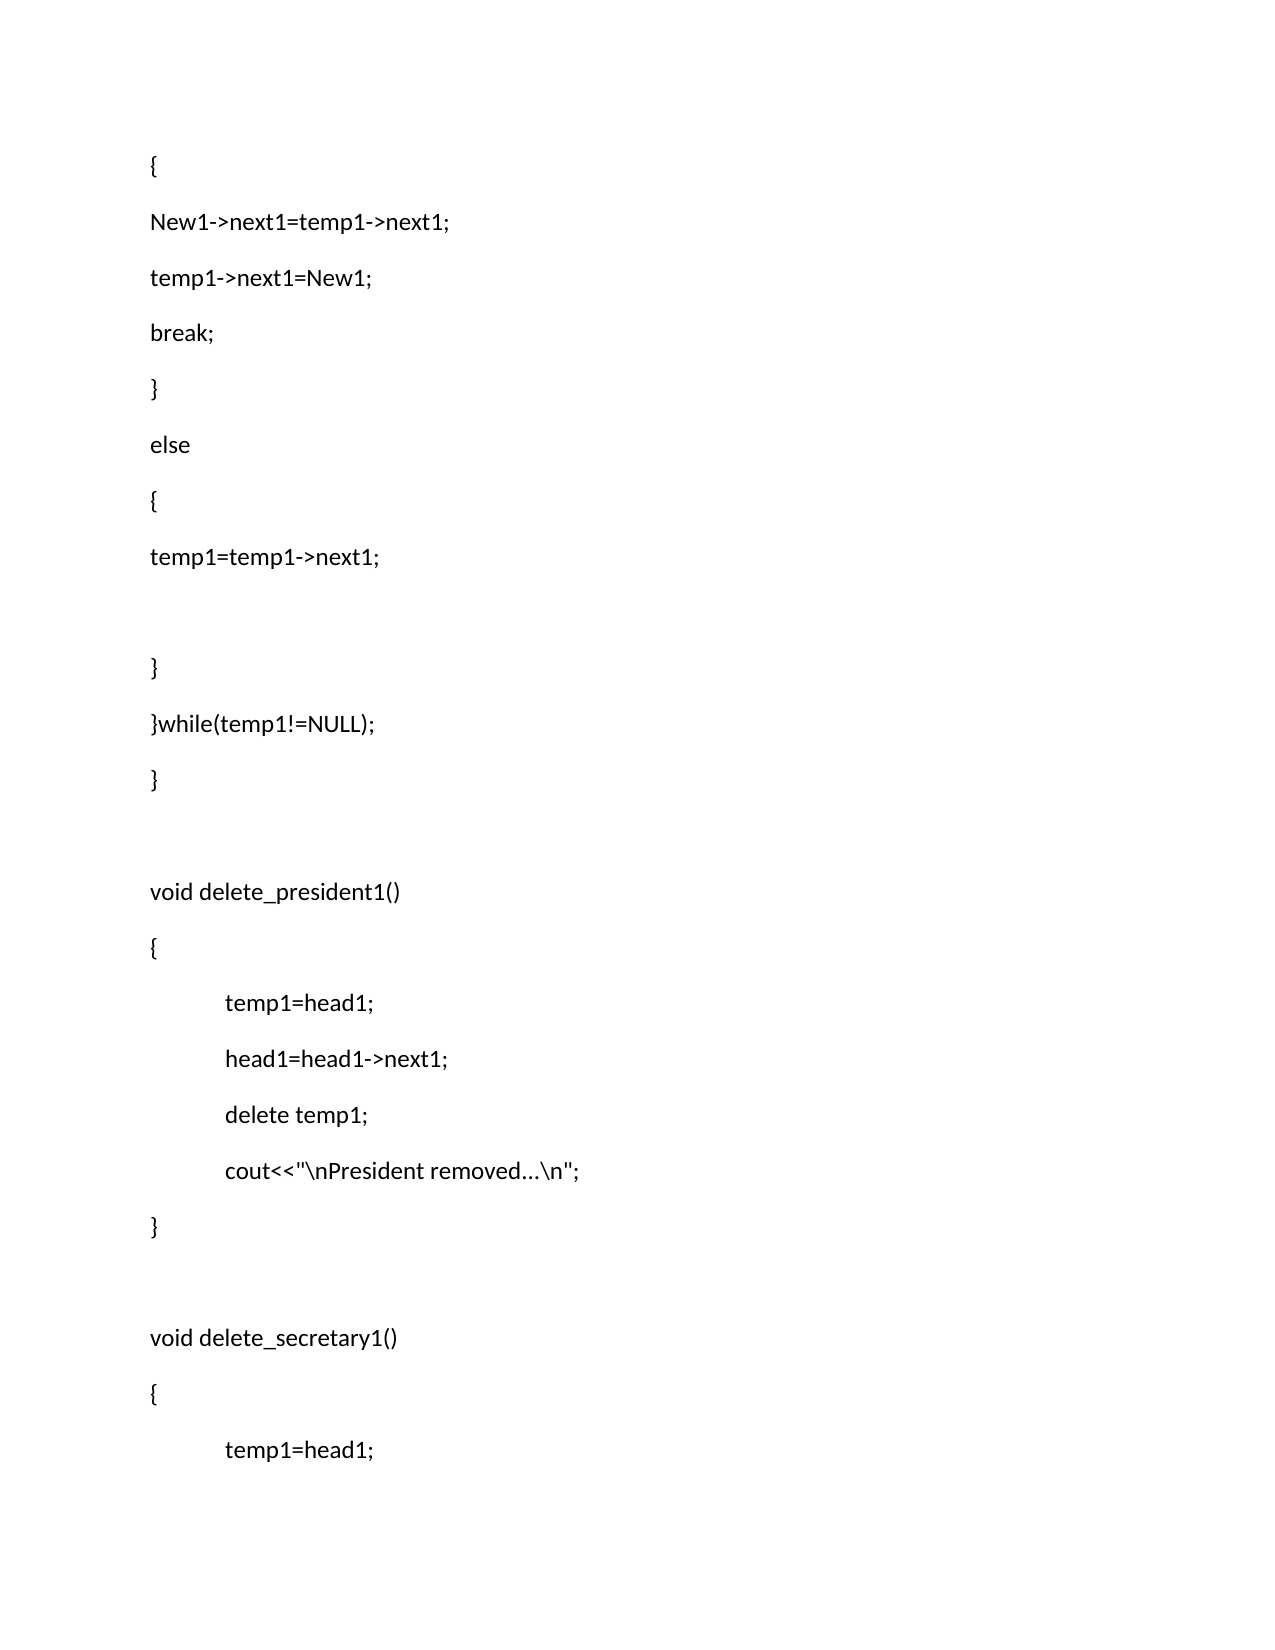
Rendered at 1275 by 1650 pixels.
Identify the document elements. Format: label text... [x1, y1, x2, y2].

text { [150, 150, 1125, 181]
text { [150, 932, 1125, 962]
text temp1=temp1->next1; [150, 541, 1125, 571]
text delete temp1; [150, 1099, 1125, 1130]
text break; [150, 317, 1125, 348]
text } [150, 373, 1125, 404]
text } [150, 1211, 1125, 1241]
text New1->next1=temp1->next1; [150, 206, 1125, 236]
text cout<<"\nPresident removed...\n"; [150, 1155, 1125, 1186]
text { [150, 1378, 1125, 1409]
text void delete_president1() [150, 876, 1125, 906]
text } [150, 764, 1125, 795]
text else [150, 429, 1125, 460]
text head1=head1->next1; [150, 1043, 1125, 1074]
text }while(temp1!=NULL); [150, 708, 1125, 739]
text { [150, 485, 1125, 516]
text temp1=head1; [150, 1434, 1125, 1465]
text temp1->next1=New1; [150, 262, 1125, 292]
text void delete_secretary1() [150, 1322, 1125, 1353]
text } [150, 652, 1125, 683]
text temp1=head1; [150, 987, 1125, 1018]
